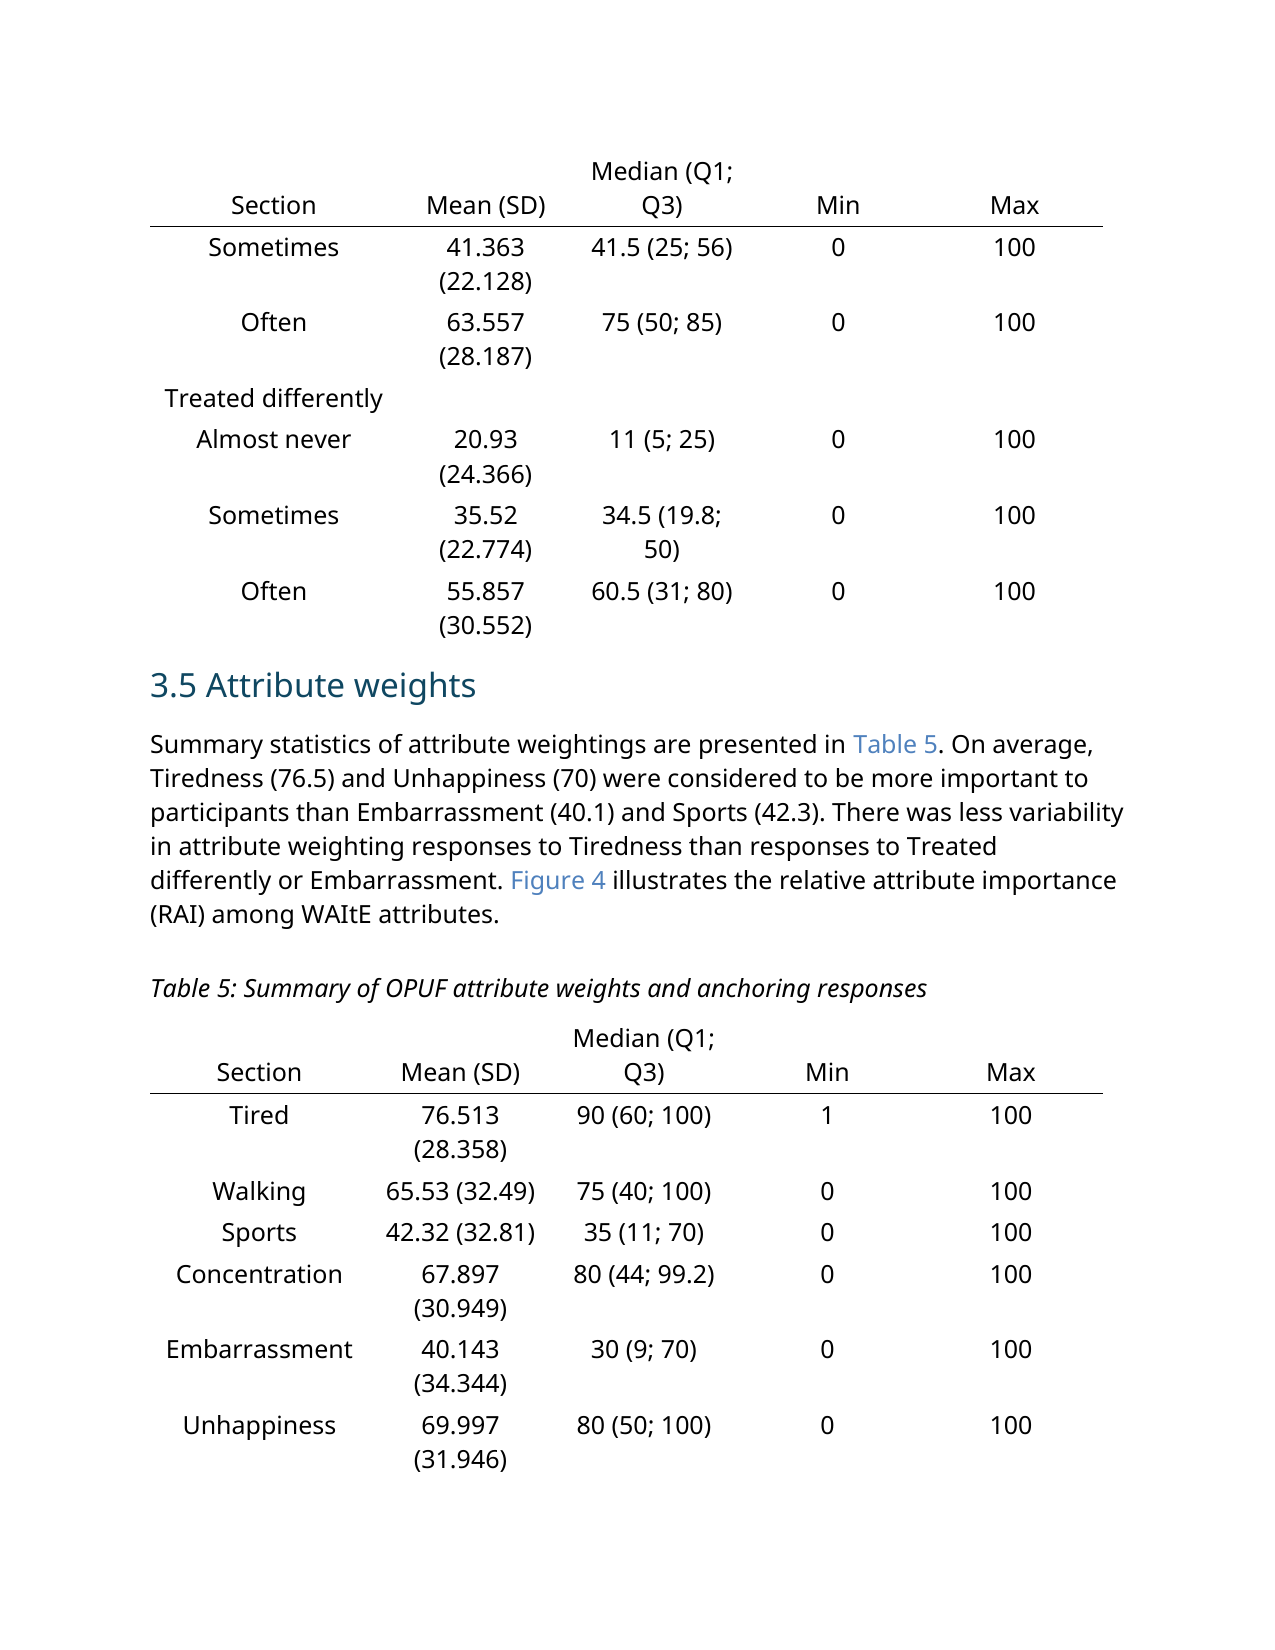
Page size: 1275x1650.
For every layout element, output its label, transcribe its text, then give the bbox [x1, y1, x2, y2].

subtitle 3.5 Attribute weights [150, 662, 1125, 707]
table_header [139, 949, 1114, 1479]
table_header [139, 150, 1114, 645]
text Summary statistics of attribute weightings are presented in Table 5. On average, Tiredness (76.5) and Unhappiness (70) were considered to be more important to participants than Embarrassment (40.1) and Sports (42.3). There was less variability in attribute weighting responses to Tiredness than responses to Treated differently or Embarrassment. Figure 4 illustrates the relative attribute importance (RAI) among WAItE attributes. [150, 726, 1125, 931]
